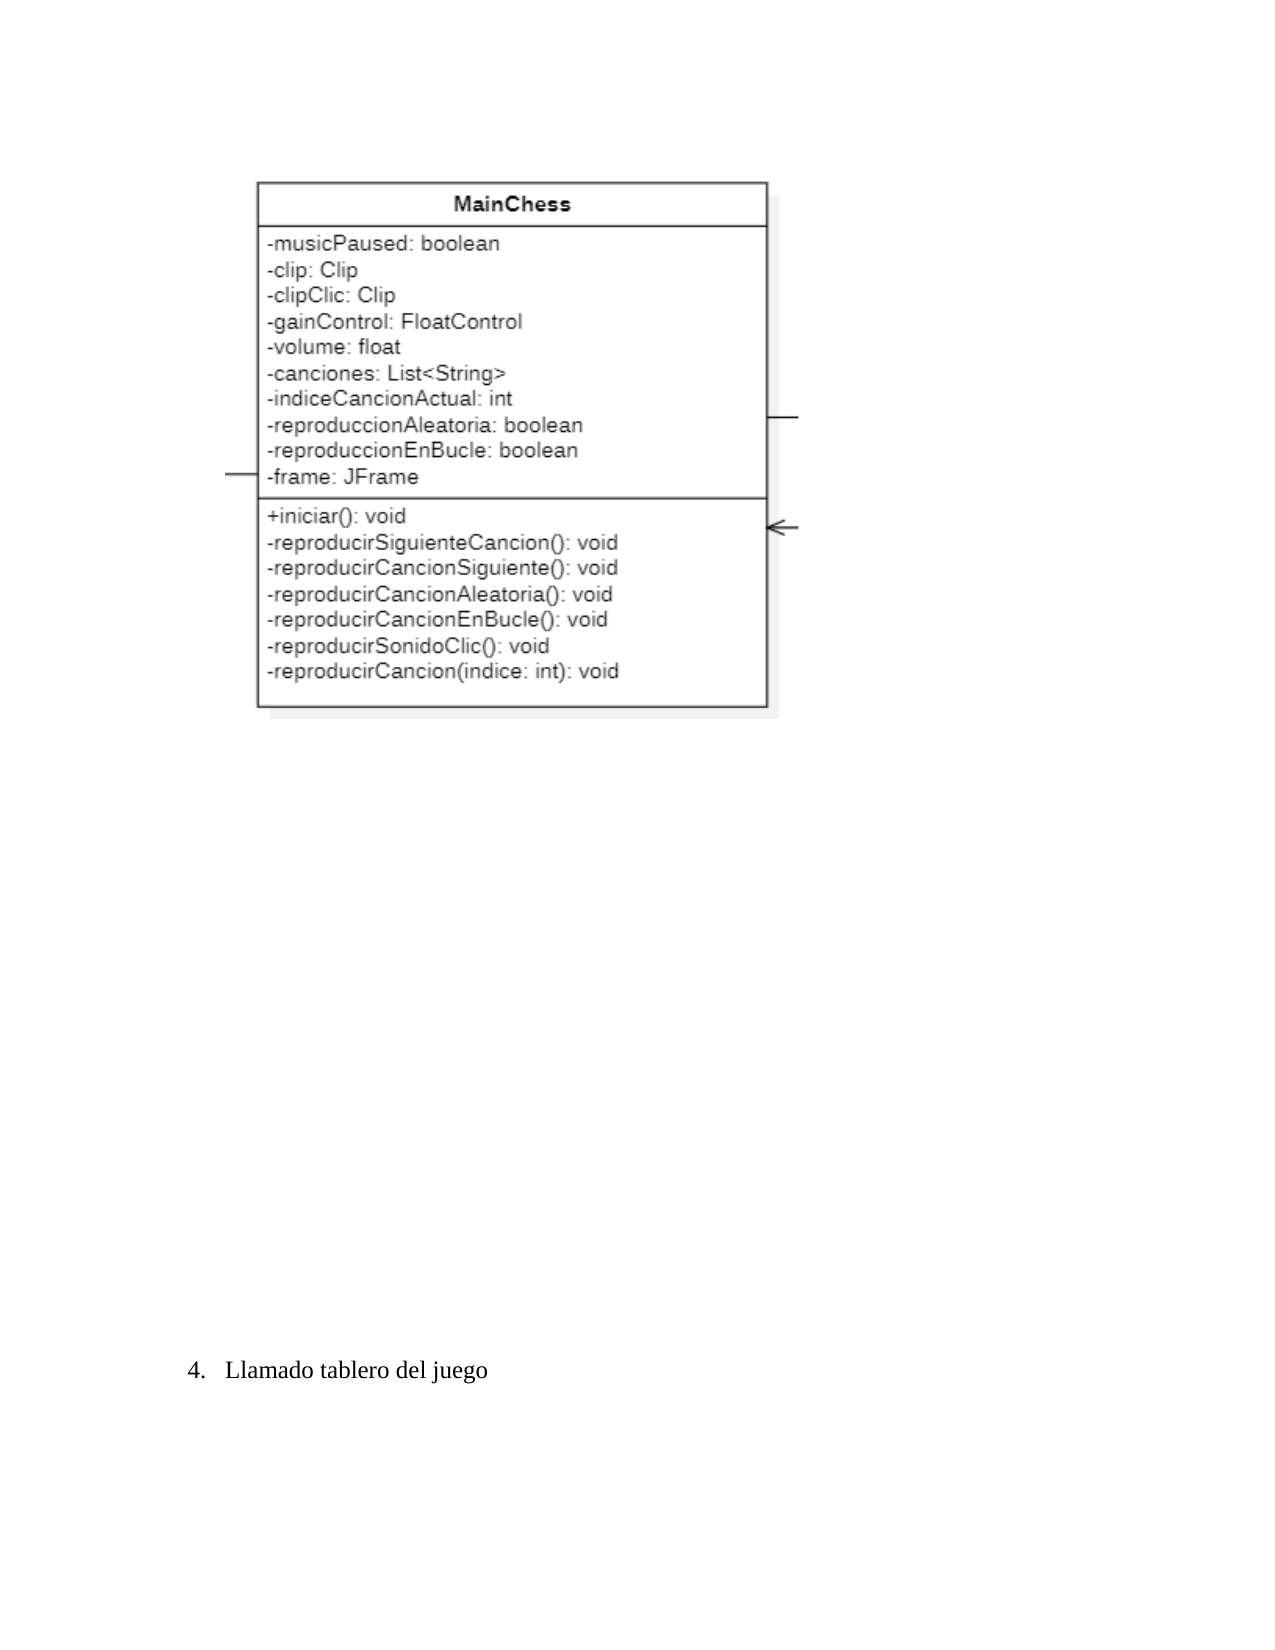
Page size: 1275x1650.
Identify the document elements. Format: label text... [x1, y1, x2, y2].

picture [225, 150, 799, 727]
list Llamado tablero del juego [187, 1355, 1125, 1383]
